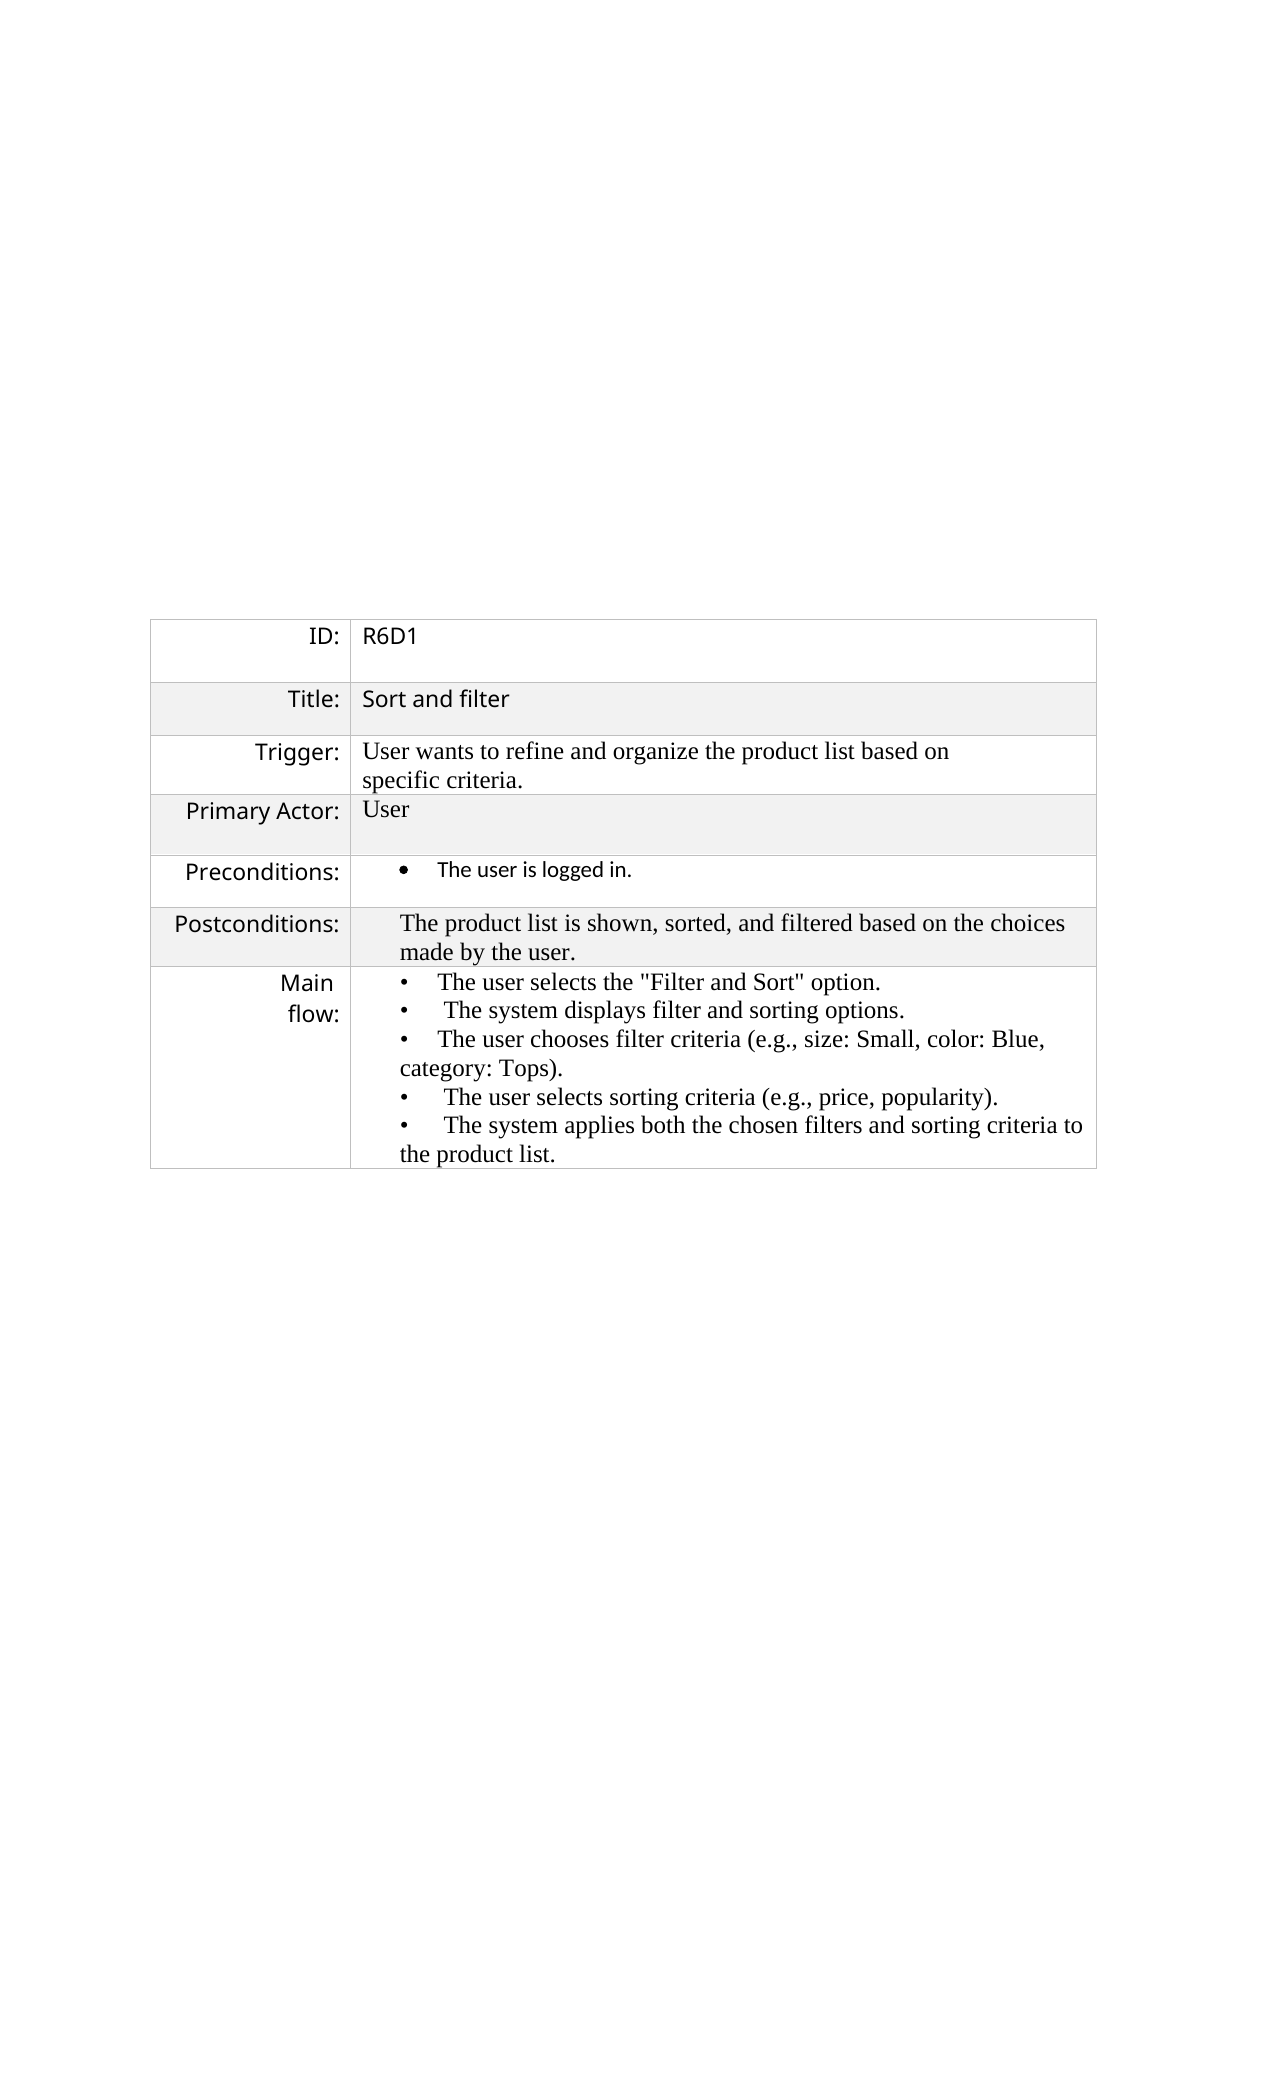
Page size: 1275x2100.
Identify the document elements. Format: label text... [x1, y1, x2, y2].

table_cell User wants to refine and organize the product list based on specific criteria. [351, 736, 1096, 793]
table_header R6D1 [351, 620, 1096, 682]
table_cell The user is logged in. [351, 856, 1096, 907]
table_cell Trigger: [151, 736, 350, 793]
table_cell Preconditions: [151, 856, 350, 907]
table_cell Title: [151, 683, 350, 735]
table_cell Sort and filter [351, 683, 1096, 735]
table_cell Main flow: [151, 967, 350, 1168]
table_cell Postconditions: [151, 908, 350, 966]
table_header ID: [151, 620, 350, 682]
table_cell Primary Actor: [151, 795, 350, 854]
table_cell • The user selects the "Filter and Sort" option. • The system displays filter and sorting options. • The user chooses filter criteria (e.g., size: Small, color: Blue, category: Tops). • The user selects sorting criteria (e.g., price, popularity). • The system applies both the chosen filters and sorting criteria to the product list. [351, 967, 1096, 1168]
table_cell The product list is shown, sorted, and filtered based on the choices made by the user. [351, 908, 1096, 966]
table_cell User [351, 795, 1096, 854]
